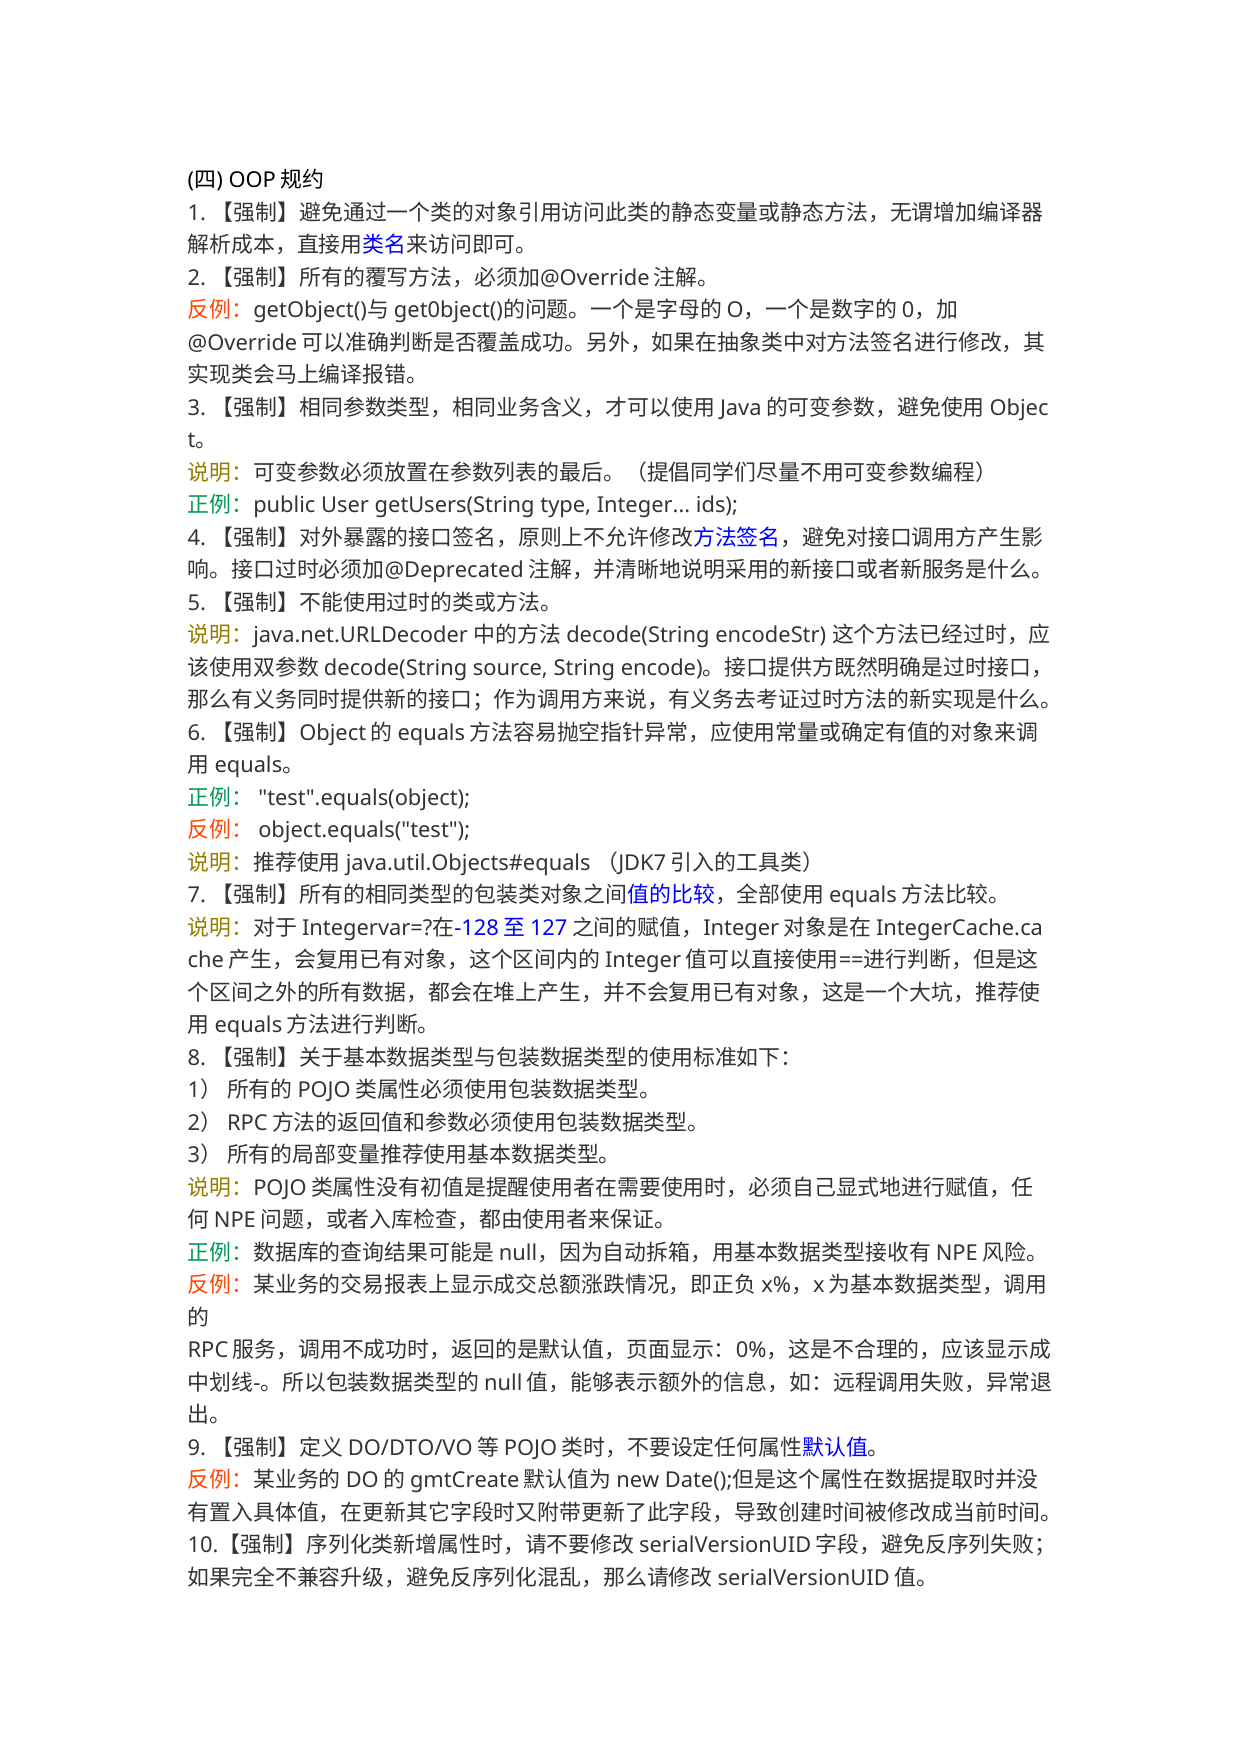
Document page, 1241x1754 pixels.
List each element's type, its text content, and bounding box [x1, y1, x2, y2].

text 说明：推荐使用 java.util.Objects#equals （JDK7引入的工具类） [187, 844, 1053, 877]
text 2. 【强制】所有的覆写方法，必须加@Override注解。 [187, 259, 1053, 292]
text 说明：POJO类属性没有初值是提醒使用者在需要使用时，必须自己显式地进行赋值，任何NPE问题，或者入库检查，都由使用者来保证。 [187, 1169, 1053, 1234]
text 说明：java.net.URLDecoder 中的方法 decode(String encodeStr) 这个方法已经过时，应该使用双参数 decode(String source, String encode)。接口提供方既然明确是过时接口，那么有义务同时提供新的接口；作为调用方来说，有义务去考证过时方法的新实现是什么。 [187, 617, 1053, 714]
text 5. 【强制】不能使用过时的类或方法。 [187, 584, 1053, 617]
text 说明：对于 Integervar=?在-128至 127之间的赋值，Integer对象是在 IntegerCache.cache产生，会复用已有对象，这个区间内的 Integer值可以直接使用==进行判断，但是这个区间之外的所有数据，都会在堆上产生，并不会复用已有对象，这是一个大坑，推荐使用 equals方法进行判断。 [187, 909, 1053, 1039]
text 2） RPC方法的返回值和参数必须使用包装数据类型。 [187, 1104, 1053, 1137]
text 反例：getObject()与 get0bject()的问题。一个是字母的 O，一个是数字的 0，加@Override可以准确判断是否覆盖成功。另外，如果在抽象类中对方法签名进行修改，其实现类会马上编译报错。 [187, 292, 1053, 389]
text 反例： object.equals("test"); [187, 812, 1053, 844]
text 4. 【强制】对外暴露的接口签名，原则上不允许修改方法签名，避免对接口调用方产生影响。接口过时必须加@Deprecated注解，并清晰地说明采用的新接口或者新服务是什么。 [187, 519, 1053, 584]
text 7. 【强制】所有的相同类型的包装类对象之间值的比较，全部使用 equals方法比较。 [187, 877, 1053, 909]
text 1. 【强制】避免通过一个类的对象引用访问此类的静态变量或静态方法，无谓增加编译器解析成本，直接用类名来访问即可。 [187, 194, 1053, 259]
text 正例： "test".equals(object); [187, 779, 1053, 812]
text 10.【强制】序列化类新增属性时，请不要修改 serialVersionUID字段，避免反序列失败；如果完全不兼容升级，避免反序列化混乱，那么请修改 serialVersionUID值。 [187, 1527, 1053, 1592]
text 8. 【强制】关于基本数据类型与包装数据类型的使用标准如下： [187, 1039, 1053, 1072]
text 反例：某业务的交易报表上显示成交总额涨跌情况，即正负 x%，x为基本数据类型，调用的 [187, 1267, 1053, 1332]
text 反例：某业务的 DO的 gmtCreate默认值为 new Date();但是这个属性在数据提取时并没有置入具体值，在更新其它字段时又附带更新了此字段，导致创建时间被修改成当前时间。 [187, 1462, 1053, 1527]
text 正例：数据库的查询结果可能是 null，因为自动拆箱，用基本数据类型接收有 NPE风险。 [187, 1234, 1053, 1267]
text 6. 【强制】Object的 equals方法容易抛空指针异常，应使用常量或确定有值的对象来调用 equals。 [187, 714, 1053, 779]
text 说明：可变参数必须放置在参数列表的最后。（提倡同学们尽量不用可变参数编程） [187, 454, 1053, 487]
text 3） 所有的局部变量推荐使用基本数据类型。 [187, 1137, 1053, 1169]
text (四) OOP规约 [187, 162, 1053, 194]
text 9. 【强制】定义 DO/DTO/VO等 POJO类时，不要设定任何属性默认值。 [187, 1429, 1053, 1462]
text 正例：public User getUsers(String type, Integer... ids); [187, 487, 1053, 519]
text RPC服务，调用不成功时，返回的是默认值，页面显示：0%，这是不合理的，应该显示成中划线-。所以包装数据类型的 null值，能够表示额外的信息，如：远程调用失败，异常退出。 [187, 1332, 1053, 1429]
text 3. 【强制】相同参数类型，相同业务含义，才可以使用 Java的可变参数，避免使用 Object。 [187, 389, 1053, 454]
text 1） 所有的 POJO类属性必须使用包装数据类型。 [187, 1072, 1053, 1104]
